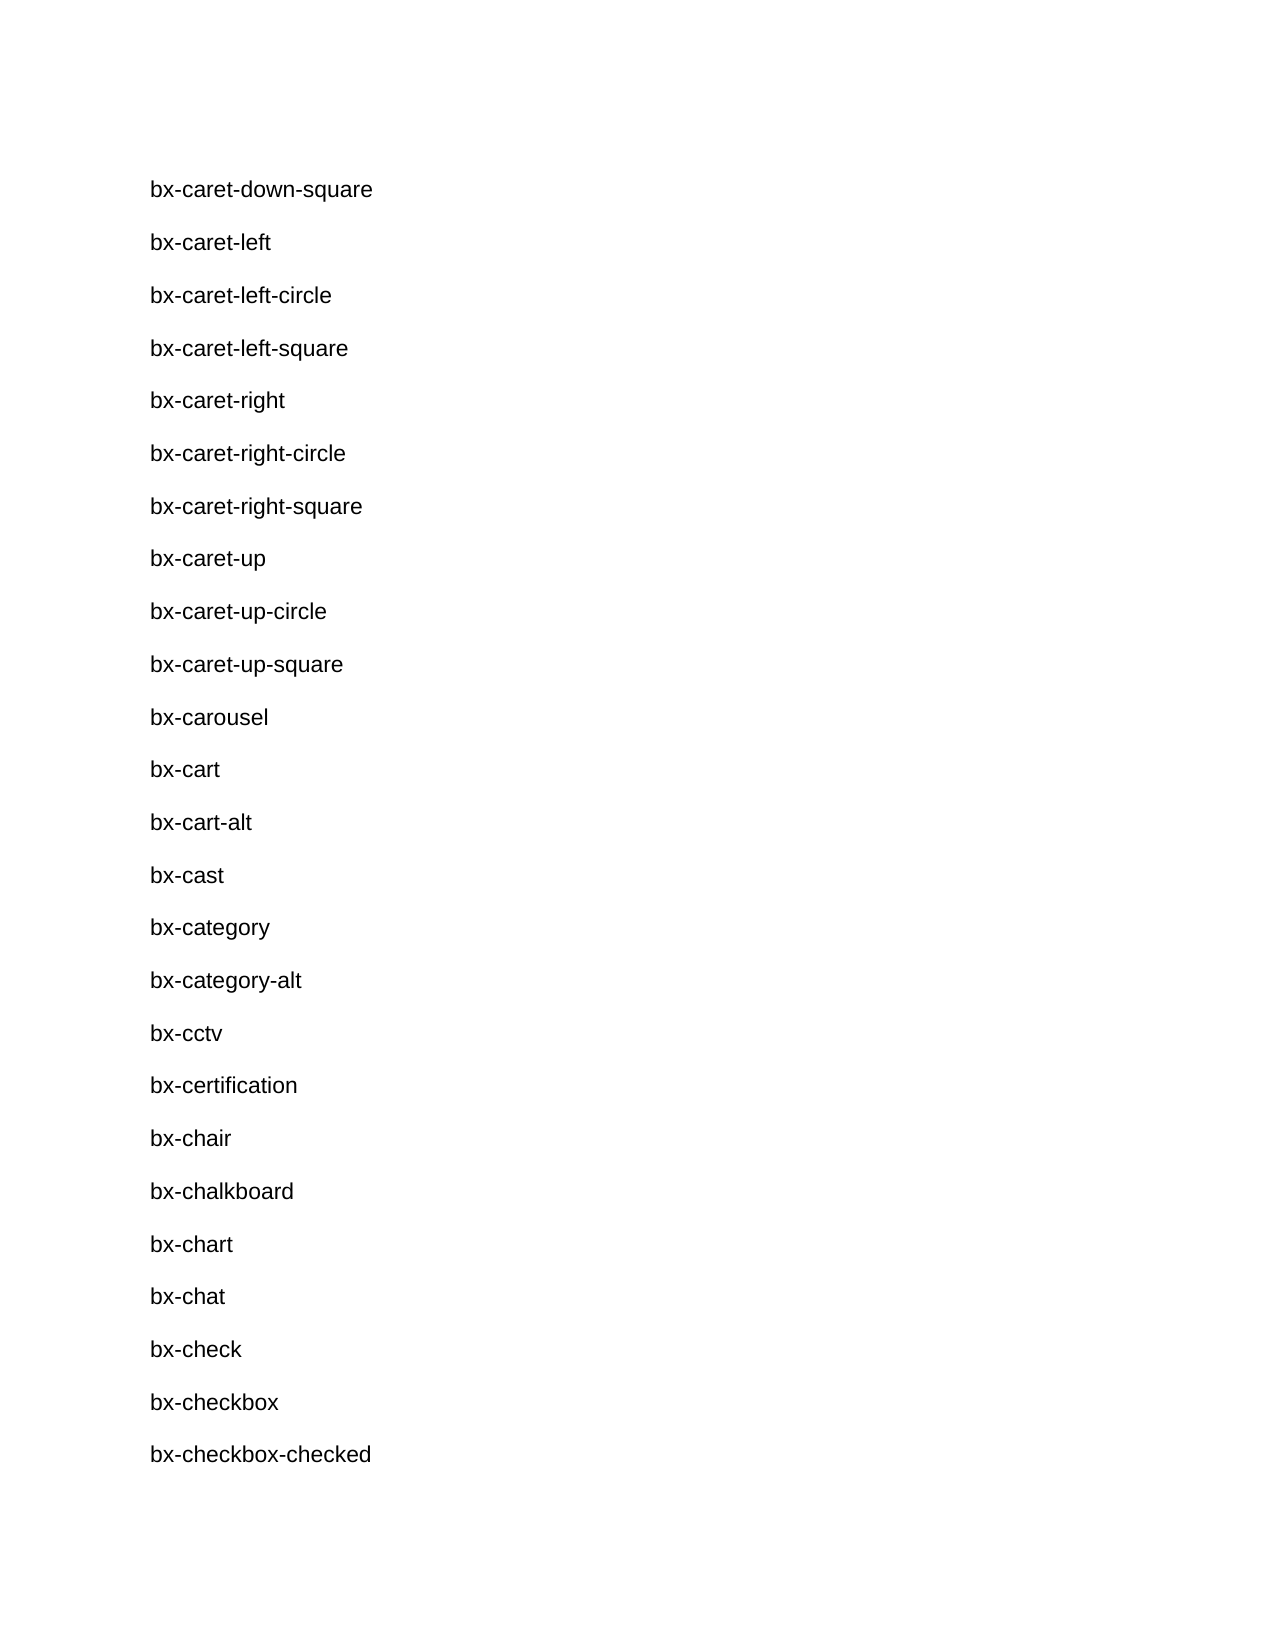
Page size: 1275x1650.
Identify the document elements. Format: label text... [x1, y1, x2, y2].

text bx-cart [150, 756, 1125, 782]
text bx-carousel [150, 703, 1125, 730]
text bx-chair [150, 1125, 1125, 1151]
text bx-category-alt [150, 967, 1125, 993]
text bx-caret-left-circle [150, 282, 1125, 308]
text bx-caret-right-circle [150, 440, 1125, 466]
text bx-caret-up-square [150, 651, 1125, 677]
text bx-checkbox [150, 1389, 1125, 1415]
text bx-caret-left [150, 229, 1125, 255]
text bx-cctv [150, 1020, 1125, 1046]
text bx-caret-right [150, 387, 1125, 413]
text bx-cast [150, 862, 1125, 888]
text bx-check [150, 1336, 1125, 1362]
text bx-category [150, 914, 1125, 941]
text bx-certification [150, 1072, 1125, 1099]
text bx-chart [150, 1231, 1125, 1257]
text bx-caret-left-square [150, 334, 1125, 361]
text bx-caret-right-square [150, 493, 1125, 519]
text bx-cart-alt [150, 809, 1125, 835]
text bx-caret-up-circle [150, 598, 1125, 624]
text bx-caret-up [150, 545, 1125, 572]
text bx-caret-down-square [150, 176, 1125, 203]
text bx-chat [150, 1283, 1125, 1309]
text bx-chalkboard [150, 1178, 1125, 1204]
text bx-checkbox-checked [150, 1441, 1125, 1468]
